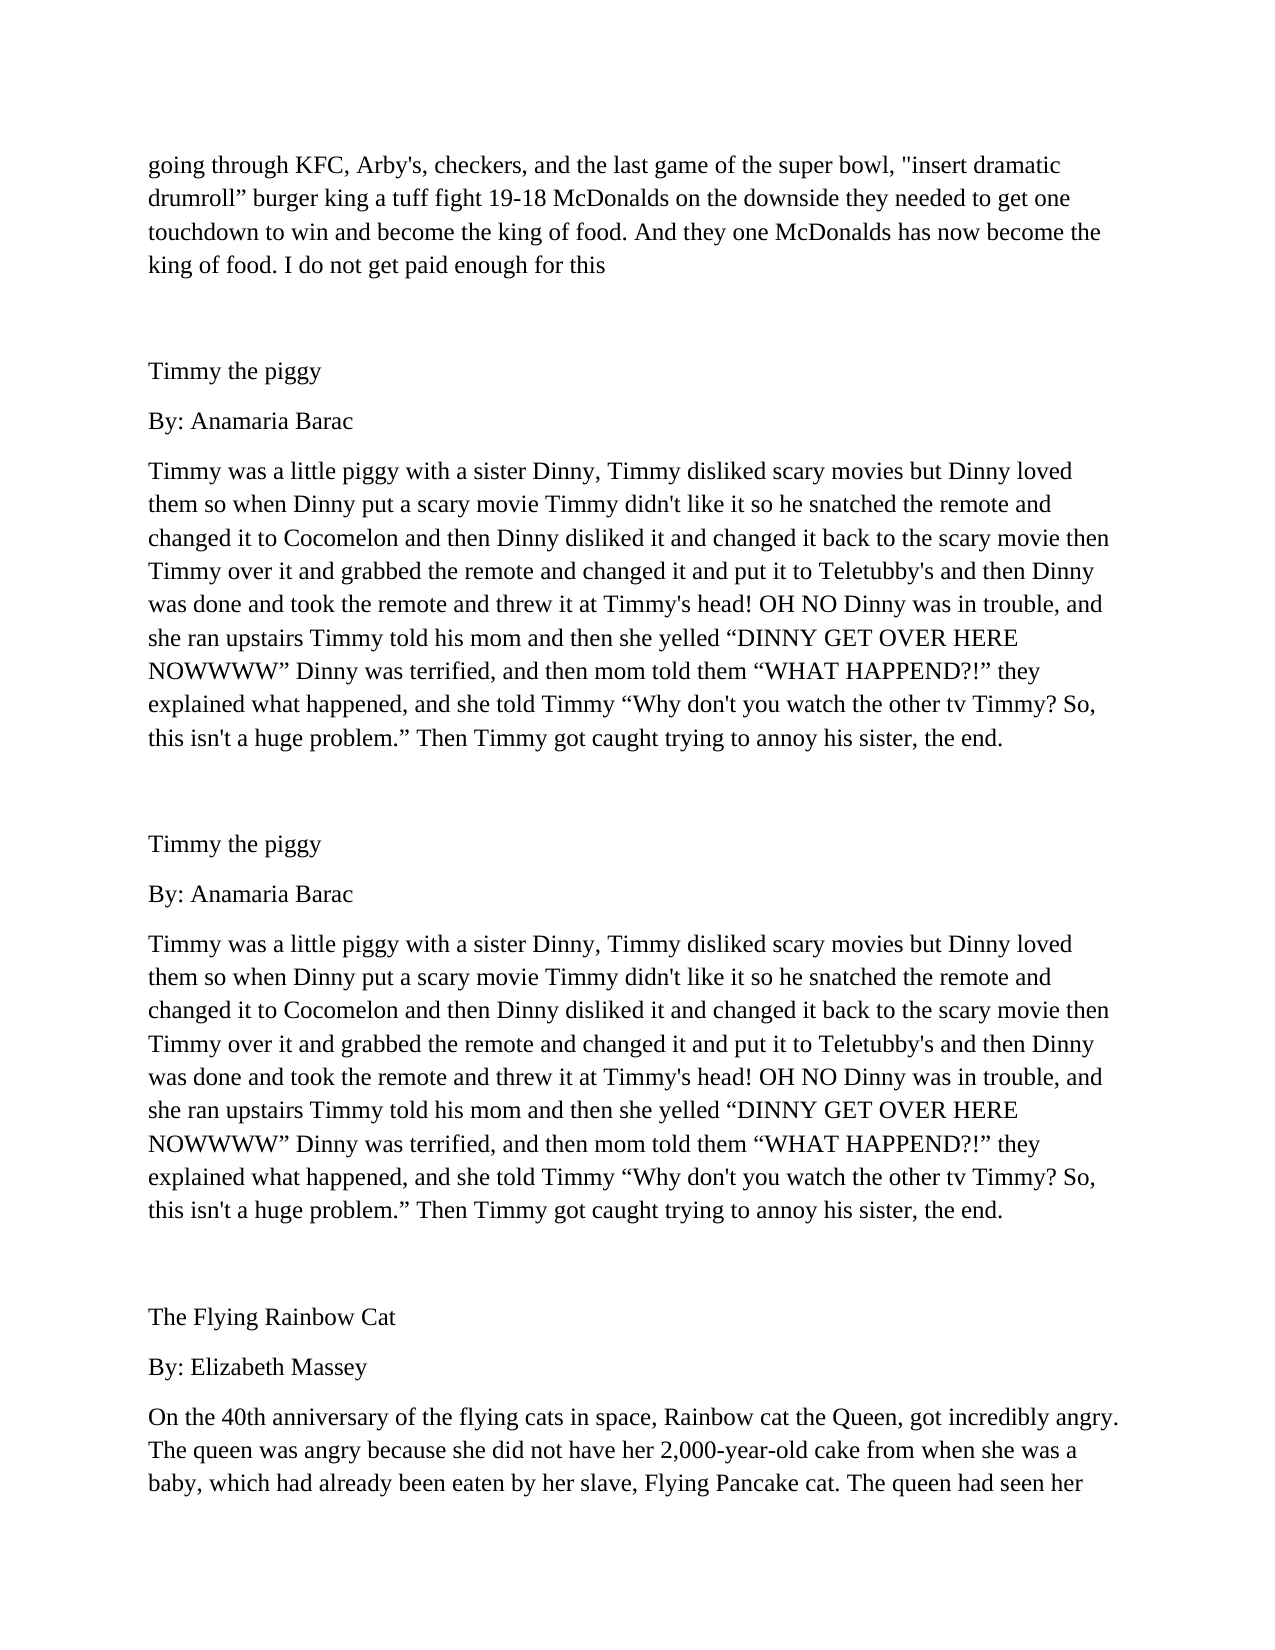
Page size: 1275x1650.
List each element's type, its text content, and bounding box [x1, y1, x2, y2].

text Timmy the piggy [148, 356, 1127, 385]
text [148, 1402, 1127, 1497]
text By: Elizabeth Massey [148, 1352, 1127, 1381]
text Timmy was a little piggy with a sister Dinny, Timmy disliked scary movies but Dinny loved them so when Dinny put a scary movie Timmy didn't like it so he snatched the remote and changed it to Cocomelon and then Dinny disliked it and changed it back to the scary movie then Timmy over it and grabbed the remote and changed it and put it to Teletubby's and then Dinny was done and took the remote and threw it at Timmy's head! OH NO Dinny was in trouble, and she ran upstairs Timmy told his mom and then she yelled “DINNY GET OVER HERE NOWWWW” Dinny was terrified, and then mom told them “WHAT HAPPEND?!” they explained what happened, and she told Timmy “Why don't you watch the other tv Timmy? So, this isn't a huge problem.” Then Timmy got caught trying to annoy his sister, the end. [148, 929, 1127, 1224]
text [148, 150, 1127, 279]
text By: Anamaria Barac [148, 406, 1127, 435]
text Timmy was a little piggy with a sister Dinny, Timmy disliked scary movies but Dinny loved them so when Dinny put a scary movie Timmy didn't like it so he snatched the remote and changed it to Cocomelon and then Dinny disliked it and changed it back to the scary movie then Timmy over it and grabbed the remote and changed it and put it to Teletubby's and then Dinny was done and took the remote and threw it at Timmy's head! OH NO Dinny was in trouble, and she ran upstairs Timmy told his mom and then she yelled “DINNY GET OVER HERE NOWWWW” Dinny was terrified, and then mom told them “WHAT HAPPEND?!” they explained what happened, and she told Timmy “Why don't you watch the other tv Timmy? So, this isn't a huge problem.” Then Timmy got caught trying to annoy his sister, the end. [148, 456, 1127, 752]
text By: Anamaria Barac [148, 879, 1127, 908]
text Timmy the piggy [148, 829, 1127, 858]
text The Flying Rainbow Cat [148, 1302, 1127, 1331]
